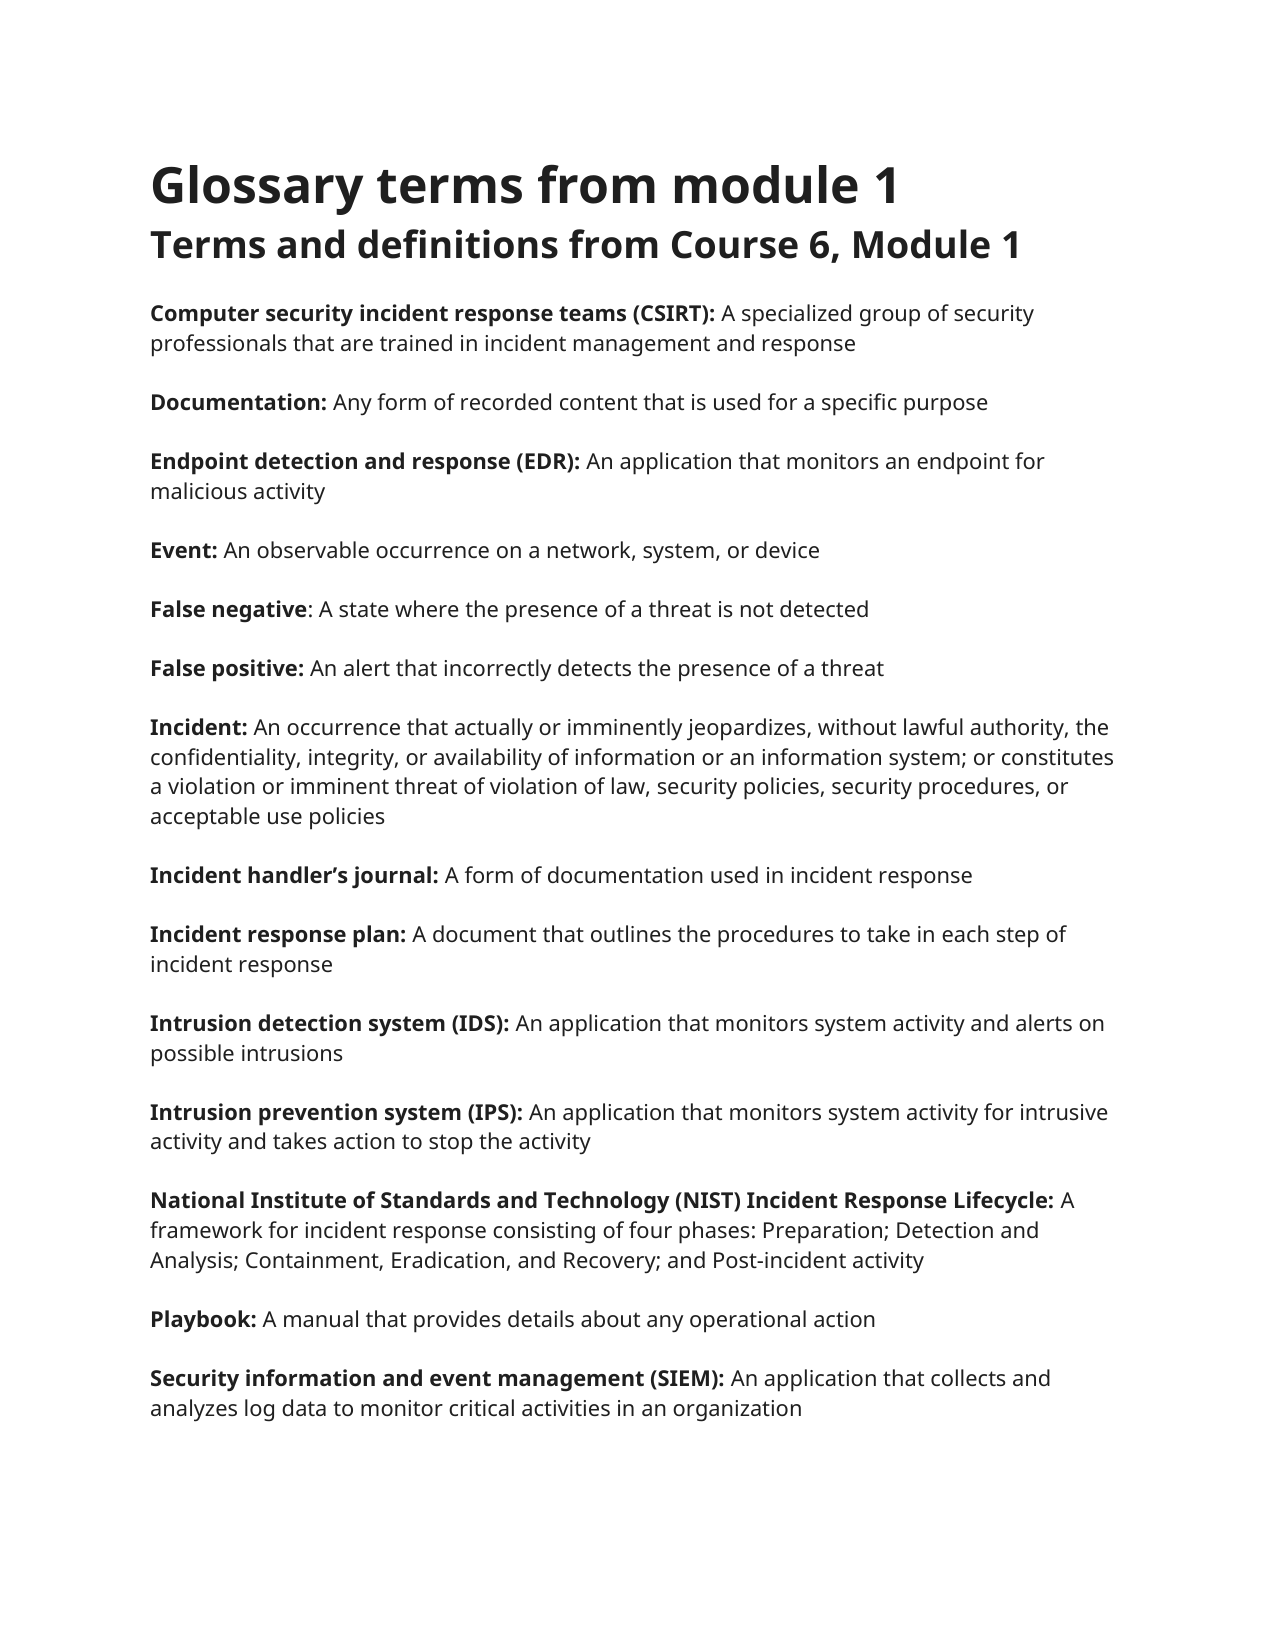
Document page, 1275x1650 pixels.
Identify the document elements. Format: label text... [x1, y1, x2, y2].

text Incident response plan: A document that outlines the procedures to take in each step of incident response [150, 919, 1125, 978]
text National Institute of Standards and Technology (NIST) Incident Response Lifecycle: A framework for incident response consisting of four phases: Preparation; Detection and Analysis; Containment, Eradication, and Recovery; and Post-incident activity [150, 1185, 1125, 1274]
text Terms and definitions from Course 6, Module 1 [150, 218, 1125, 269]
text Event: An observable occurrence on a network, system, or device [150, 535, 1125, 564]
text False positive: An alert that incorrectly detects the presence of a threat [150, 653, 1125, 682]
text Intrusion prevention system (IPS): An application that monitors system activity for intrusive activity and takes action to stop the activity [150, 1096, 1125, 1156]
text Incident handler’s journal: A form of documentation used in incident response [150, 860, 1125, 890]
text Computer security incident response teams (CSIRT): A specialized group of security professionals that are trained in incident management and response [150, 298, 1125, 358]
text False negative: A state where the presence of a threat is not detected [150, 594, 1125, 623]
text Documentation: Any form of recorded content that is used for a specific purpose [150, 387, 1125, 417]
text Intrusion detection system (IDS): An application that monitors system activity and alerts on possible intrusions [150, 1008, 1125, 1067]
text Playbook: A manual that provides details about any operational action [150, 1304, 1125, 1333]
text Security information and event management (SIEM): An application that collects and analyzes log data to monitor critical activities in an organization [150, 1363, 1125, 1422]
text Incident: An occurrence that actually or imminently jeopardizes, without lawful authority, the confidentiality, integrity, or availability of information or an information system; or constitutes a violation or imminent threat of violation of law, security policies, security procedures, or acceptable use policies [150, 712, 1125, 831]
text Glossary terms from module 1 [150, 150, 1125, 218]
text Endpoint detection and response (EDR): An application that monitors an endpoint for malicious activity [150, 446, 1125, 506]
